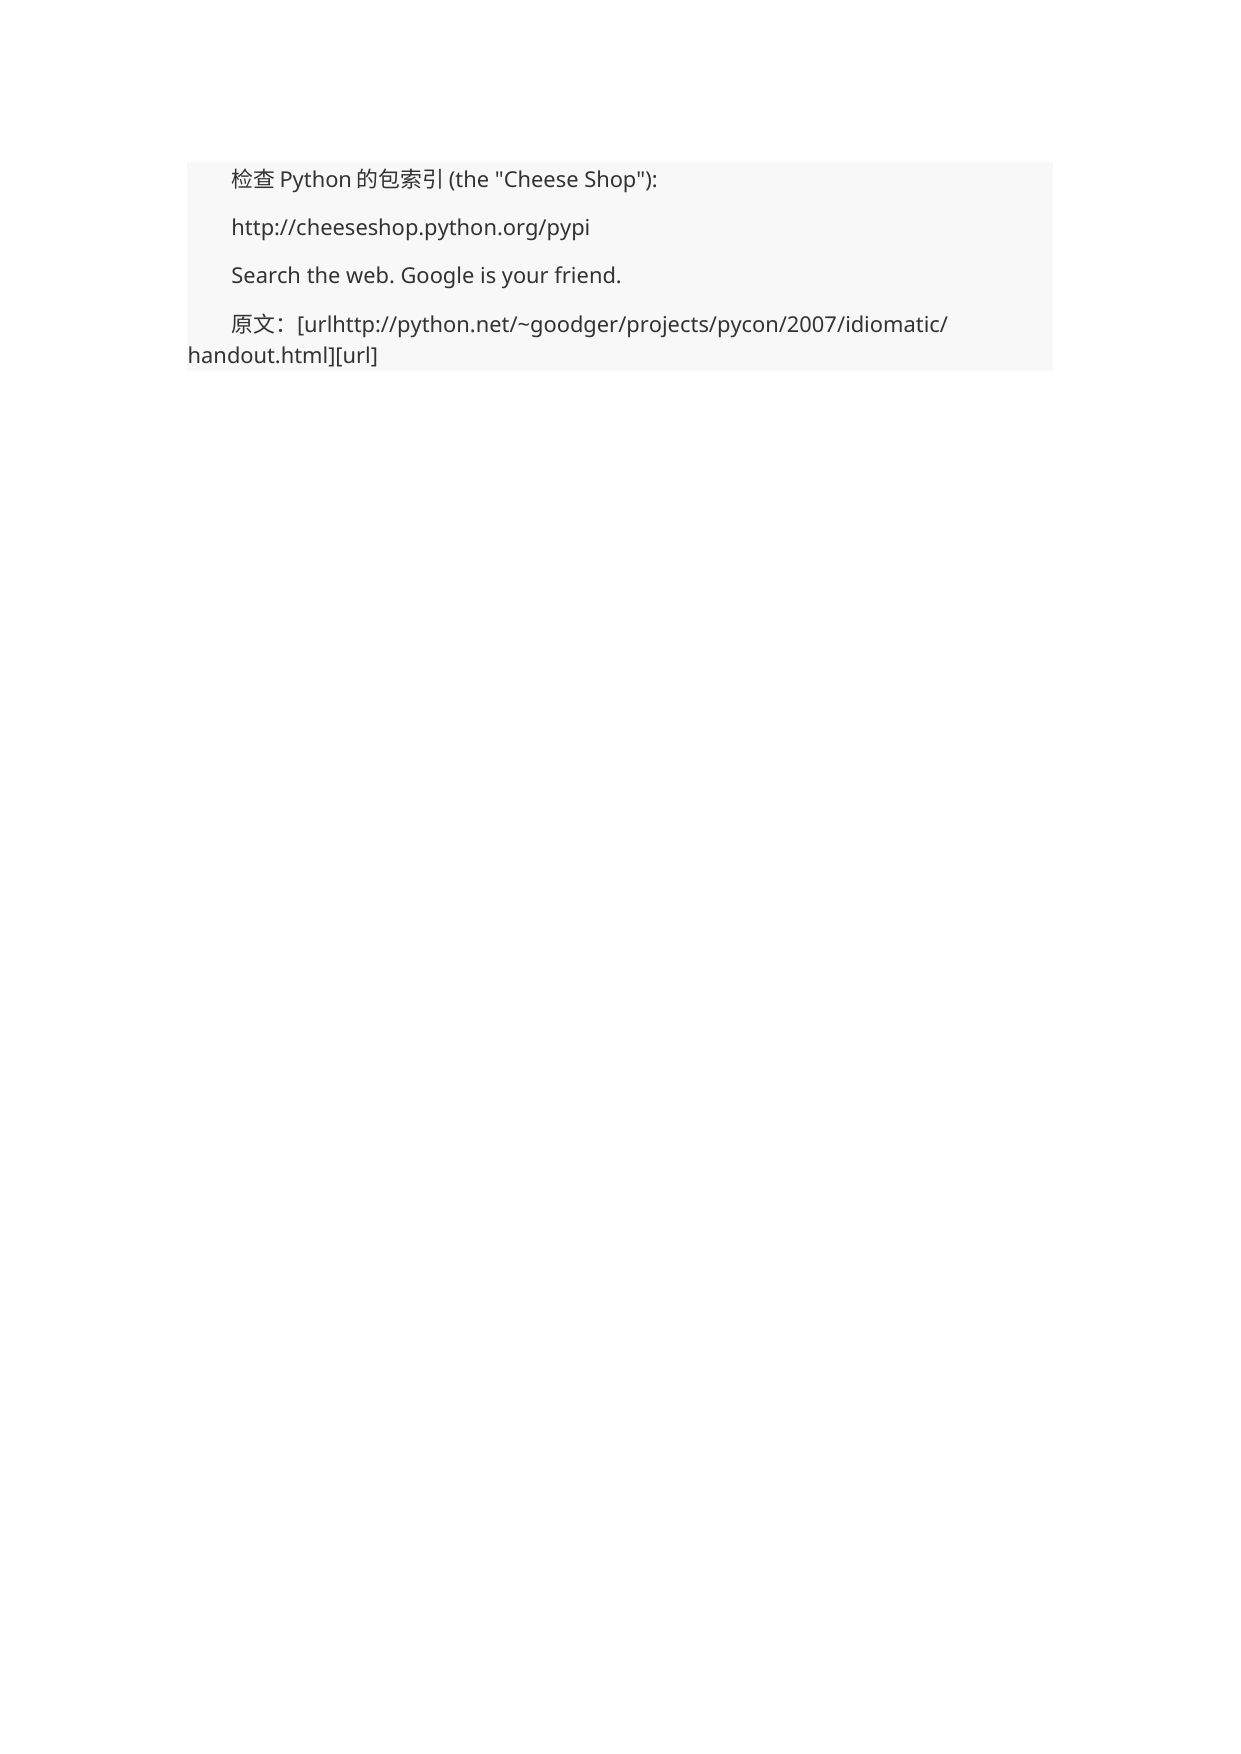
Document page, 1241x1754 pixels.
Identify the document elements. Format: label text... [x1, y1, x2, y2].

text 原文：[urlhttp://python.net/~goodger/projects/pycon/2007/idiomatic/handout.html][url] [187, 306, 1053, 371]
text http://cheeseshop.python.org/pypi [187, 210, 1053, 243]
text 检查Python的包索引 (the "Cheese Shop"): [187, 162, 1053, 194]
text Search the web. Google is your friend. [187, 258, 1053, 291]
